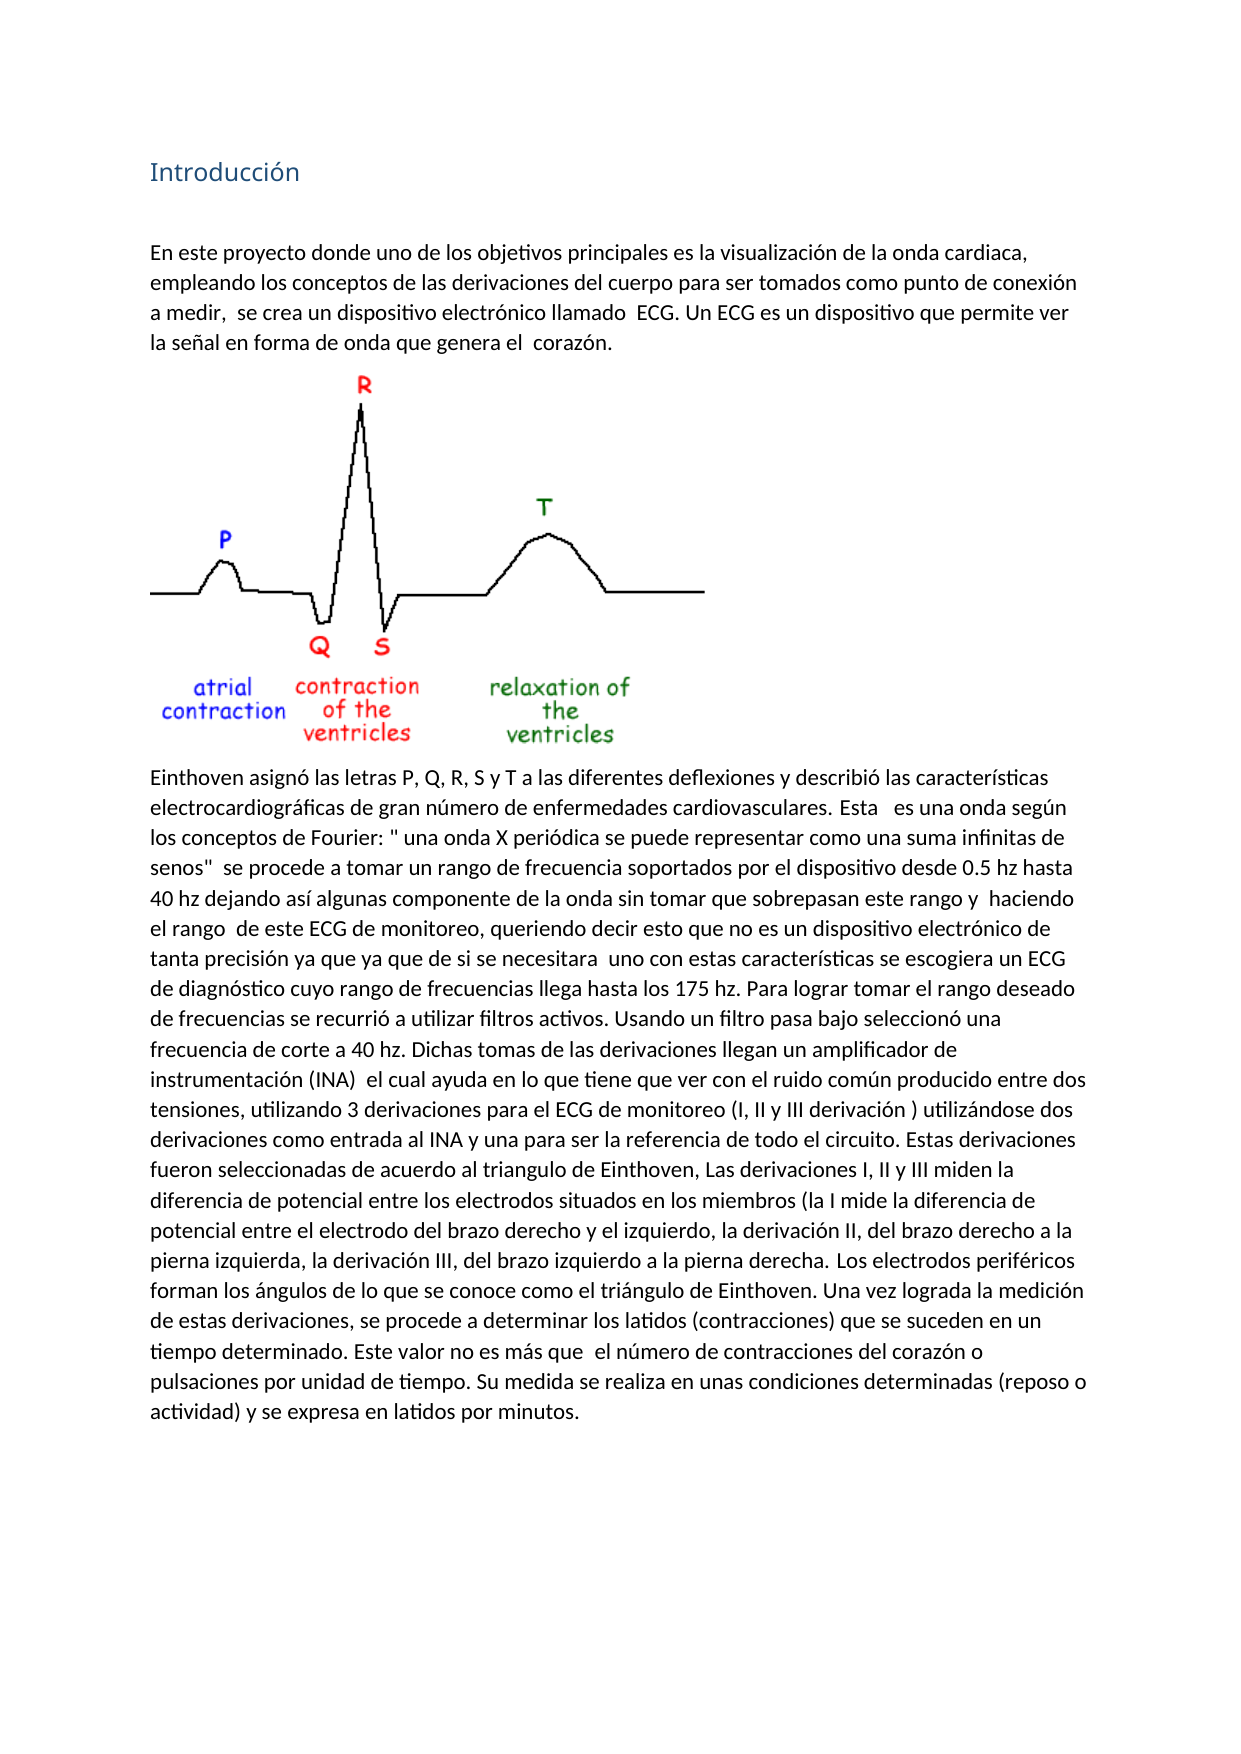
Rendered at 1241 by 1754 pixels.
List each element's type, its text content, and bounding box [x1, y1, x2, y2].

text En este proyecto donde uno de los objetivos principales es la visualización de la onda cardiaca, empleando los conceptos de las derivaciones del cuerpo para ser tomados como punto de conexión a medir, se crea un dispositivo electrónico llamado ECG. Un ECG es un dispositivo que permite ver la señal en forma de onda que genera el corazón. [150, 238, 1090, 356]
subtitle Introducción [150, 154, 1090, 188]
picture [150, 375, 705, 744]
text Einthoven asignó las letras P, Q, R, S y T a las diferentes deflexiones y describió las características electrocardiográficas de gran número de enfermedades cardiovasculares. Esta es una onda según los conceptos de Fourier: " una onda X periódica se puede representar como una suma infinitas de senos" se procede a tomar un rango de frecuencia soportados por el dispositivo desde 0.5 hz hasta 40 hz dejando así algunas componente de la onda sin tomar que sobrepasan este rango y haciendo el rango de este ECG de monitoreo, queriendo decir esto que no es un dispositivo electrónico de tanta precisión ya que ya que de si se necesitara uno con estas características se escogiera un ECG de diagnóstico cuyo rango de frecuencias llega hasta los 175 hz. Para lograr tomar el rango deseado de frecuencias se recurrió a utilizar filtros activos. Usando un filtro pasa bajo seleccionó una frecuencia de corte a 40 hz. Dichas tomas de las derivaciones llegan un amplificador de instrumentación (INA) el cual ayuda en lo que tiene que ver con el ruido común producido entre dos tensiones, utilizando 3 derivaciones para el ECG de monitoreo (I, II y III derivación ) utilizándose dos derivaciones como entrada al INA y una para ser la referencia de todo el circuito. Estas derivaciones fueron seleccionadas de acuerdo al triangulo de Einthoven, Las derivaciones I, II y III miden la diferencia de potencial entre los electrodos situados en los miembros (la I mide la diferencia de potencial entre el electrodo del brazo derecho y el izquierdo, la derivación II, del brazo derecho a la pierna izquierda, la derivación III, del brazo izquierdo a la pierna derecha. Los electrodos periféricos forman los ángulos de lo que se conoce como el triángulo de Einthoven. Una vez lograda la medición de estas derivaciones, se procede a determinar los latidos (contracciones) que se suceden en un tiempo determinado. Este valor no es más que el número de contracciones del corazón o pulsaciones por unidad de tiempo. Su medida se realiza en unas condiciones determinadas (reposo o actividad) y se expresa en latidos por minutos. [150, 763, 1090, 1425]
